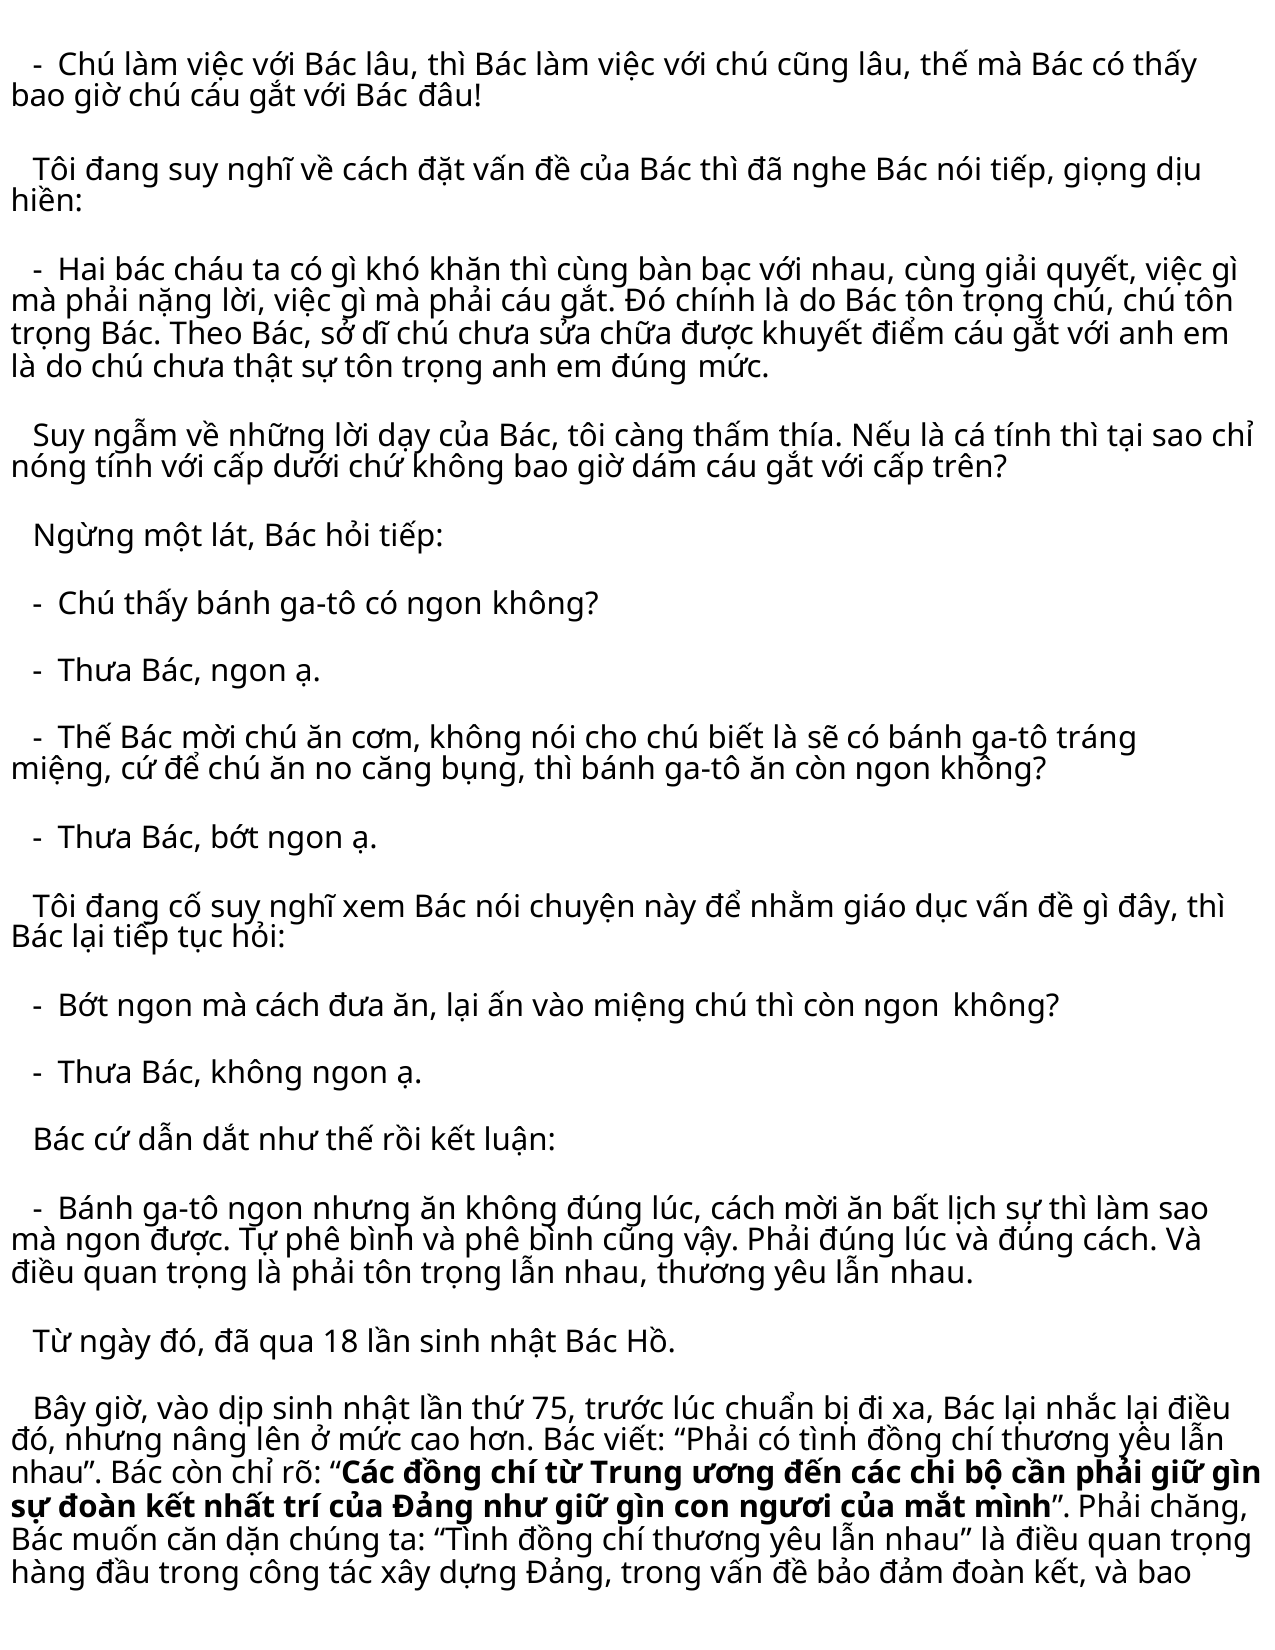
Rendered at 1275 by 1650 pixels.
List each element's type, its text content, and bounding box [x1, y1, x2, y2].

text Từ ngày đó, đã qua 18 lần sinh nhật Bác Hồ. [32, 1319, 1275, 1362]
list Thưa Bác, bớt ngon ạ. [32, 815, 1275, 857]
text Tôi đang suy nghĩ về cách đặt vấn đề của Bác thì đã nghe Bác nói tiếp, giọng dịu hiền: [10, 154, 1250, 221]
list Chú làm việc với Bác lâu, thì Bác làm việc với chú cũng lâu, thế mà Bác có thấy bao giờ chú cáu gắt với Bác đâu! [10, 49, 1235, 115]
text Ngừng một lát, Bác hỏi tiếp: [32, 512, 1275, 555]
list Thưa Bác, không ngon ạ. [32, 1050, 1275, 1093]
text Tôi đang cố suy nghĩ xem Bác nói chuyện này để nhằm giáo dục vấn đề gì đây, thì Bác lại tiếp tục hỏi: [10, 891, 1264, 957]
text Bác cứ dẫn dắt như thế rồi kết luận: [32, 1117, 1275, 1160]
list Thế Bác mời chú ăn cơm, không nói cho chú biết là sẽ có bánh ga-tô tráng miệng, cứ để chú ăn no căng bụng, thì bánh ga-tô ăn còn ngon không? [10, 722, 1233, 789]
list Hai bác cháu ta có gì khó khăn thì cùng bàn bạc với nhau, cùng giải quyết, việc gì mà phải nặng lời, việc gì mà phải cáu gắt. Đó chính là do Bác tôn trọng chú, chú tôn trọng Bác. Theo Bác, sở dĩ chú chưa sửa chữa được khuyết điểm cáu gắt với anh em là do chú chưa thật sự tôn trọng anh em đúng mức. [10, 254, 1250, 387]
text Suy ngẫm về những lời dạy của Bác, tôi càng thấm thía. Nếu là cá tính thì tại sao chỉ nóng tính với cấp dưới chứ không bao giờ dám cáu gắt với cấp trên? [10, 420, 1275, 486]
list Bớt ngon mà cách đưa ăn, lại ấn vào miệng chú thì còn ngon không? [32, 983, 1275, 1026]
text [10, 1393, 1264, 1593]
list Thưa Bác, ngon ạ. [32, 648, 1275, 691]
list Bánh ga-tô ngon nhưng ăn không đúng lúc, cách mời ăn bất lịch sự thì làm sao mà ngon được. Tự phê bình và phê bình cũng vậy. Phải đúng lúc và đúng cách. Và điều quan trọng là phải tôn trọng lẫn nhau, thương yêu lẫn nhau. [10, 1193, 1242, 1293]
list Chú thấy bánh ga-tô có ngon không? [32, 581, 1275, 624]
